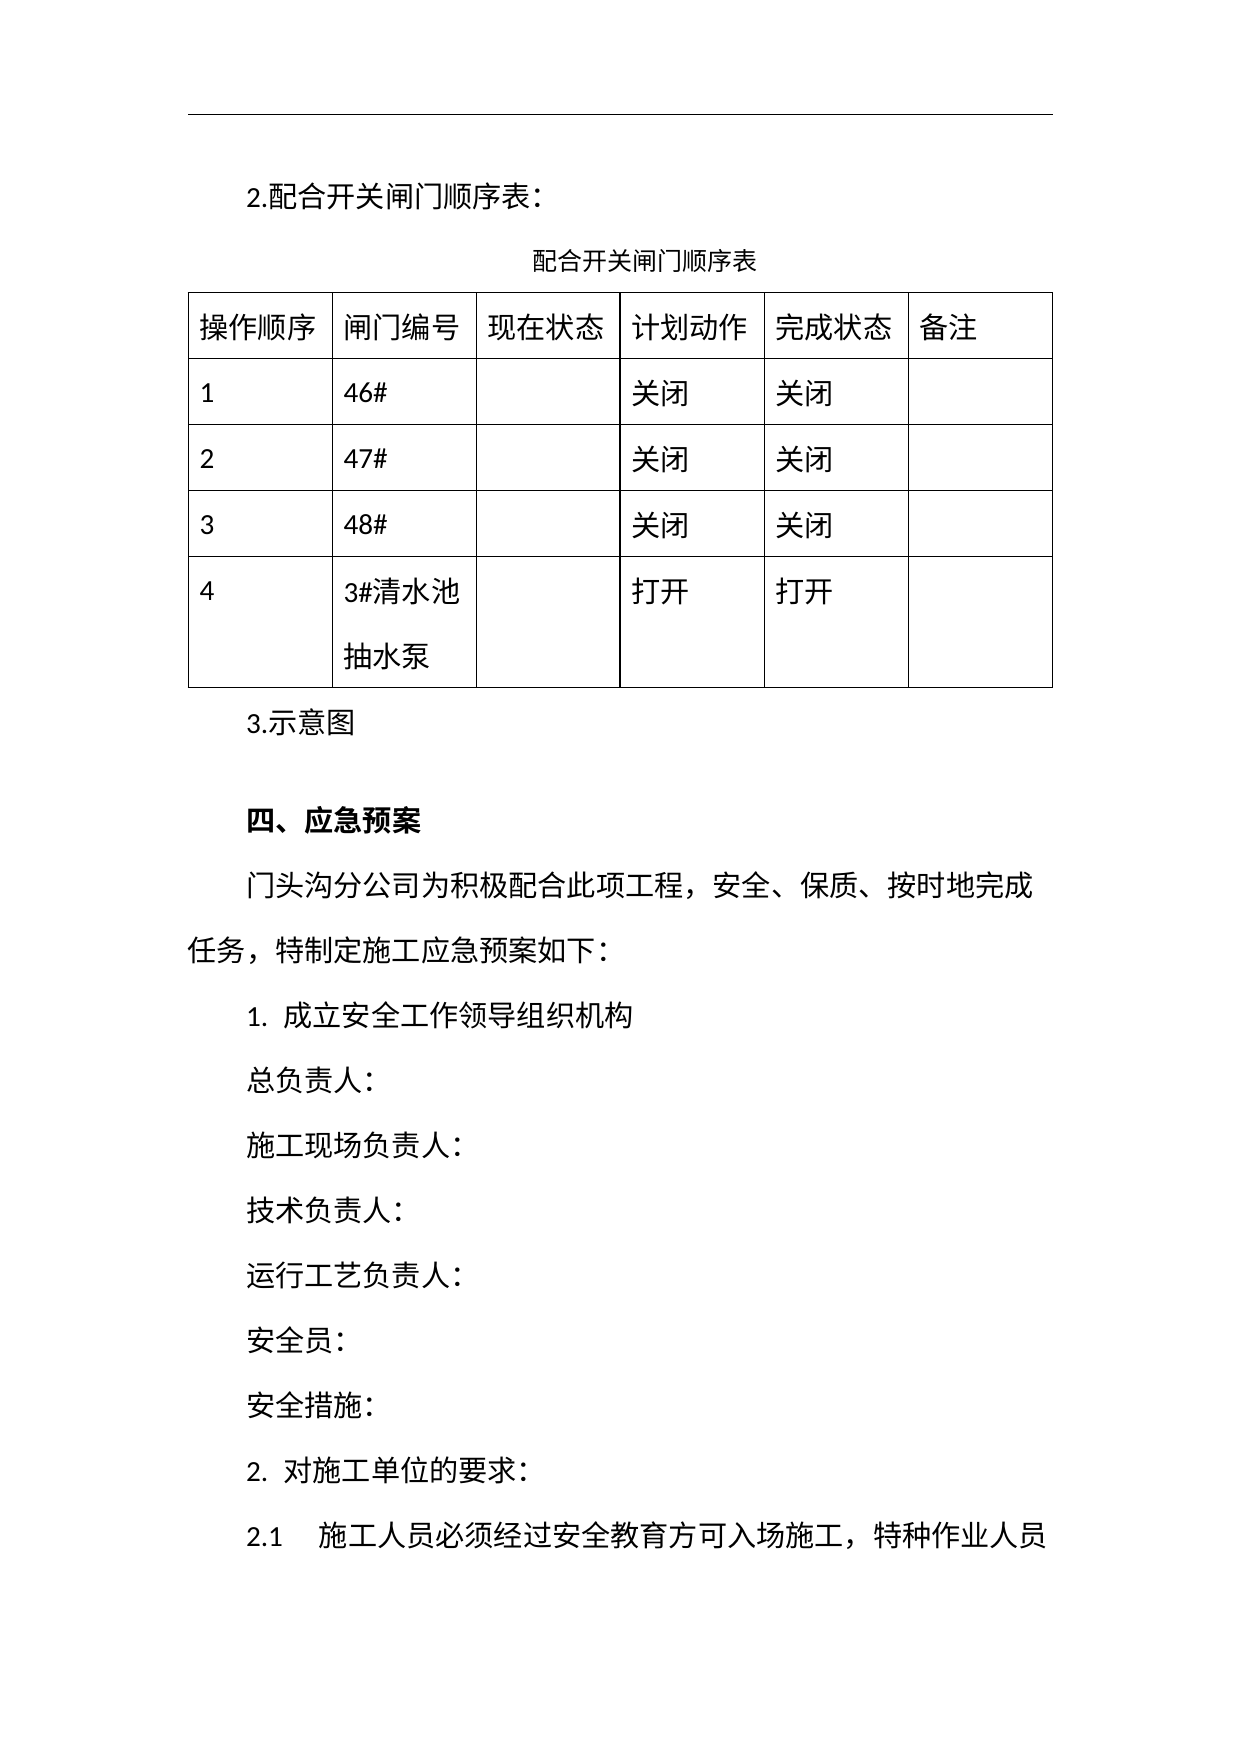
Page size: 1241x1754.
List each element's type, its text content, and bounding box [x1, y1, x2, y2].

table_header 闸门编号 [333, 293, 476, 358]
table_cell 关闭 [765, 491, 908, 556]
text 门头沟分公司为积极配合此项工程，安全、保质、按时地完成任务，特制定施工应急预案如下： [187, 851, 1053, 981]
table_cell [477, 557, 619, 687]
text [187, 1501, 1053, 1566]
table_cell 48# [333, 491, 476, 556]
table_cell 3 [189, 491, 332, 556]
table_header 备注 [909, 293, 1052, 358]
table_cell 1 [189, 359, 332, 424]
table_cell [477, 425, 619, 490]
table_cell 关闭 [621, 425, 764, 490]
table_cell 关闭 [765, 425, 908, 490]
table_cell [909, 425, 1052, 490]
table_cell 打开 [765, 557, 908, 687]
table_cell [909, 491, 1052, 556]
table_cell 打开 [621, 557, 764, 687]
table_header 计划动作 [621, 293, 764, 358]
text 配合开关闸门顺序表 [187, 227, 1053, 292]
table_cell 46# [333, 359, 476, 424]
table_cell 3#清水池抽水泵 [333, 557, 476, 687]
table_cell [909, 359, 1052, 424]
text 安全员： [187, 1306, 1053, 1371]
table_cell [477, 491, 619, 556]
text 安全措施： [187, 1371, 1053, 1436]
table_cell 关闭 [621, 359, 764, 424]
text 总负责人： [187, 1046, 1053, 1111]
table_header 完成状态 [765, 293, 908, 358]
table_cell [477, 359, 619, 424]
text 2.配合开关闸门顺序表： [187, 162, 1053, 227]
table_cell [909, 557, 1052, 687]
text 运行工艺负责人： [187, 1241, 1053, 1306]
text 3.示意图 [187, 688, 1053, 753]
table_cell 47# [333, 425, 476, 490]
table_cell 关闭 [621, 491, 764, 556]
list 成立安全工作领导组织机构 [246, 981, 1053, 1046]
table_cell 2 [189, 425, 332, 490]
table_cell 4 [189, 557, 332, 687]
list 对施工单位的要求： [246, 1436, 1053, 1501]
text 施工现场负责人： [187, 1111, 1053, 1176]
table_cell 关闭 [765, 359, 908, 424]
table_header 现在状态 [477, 293, 619, 358]
text 技术负责人： [187, 1176, 1053, 1241]
table_header 操作顺序 [189, 293, 332, 358]
subtitle 四、应急预案 [187, 786, 1053, 851]
